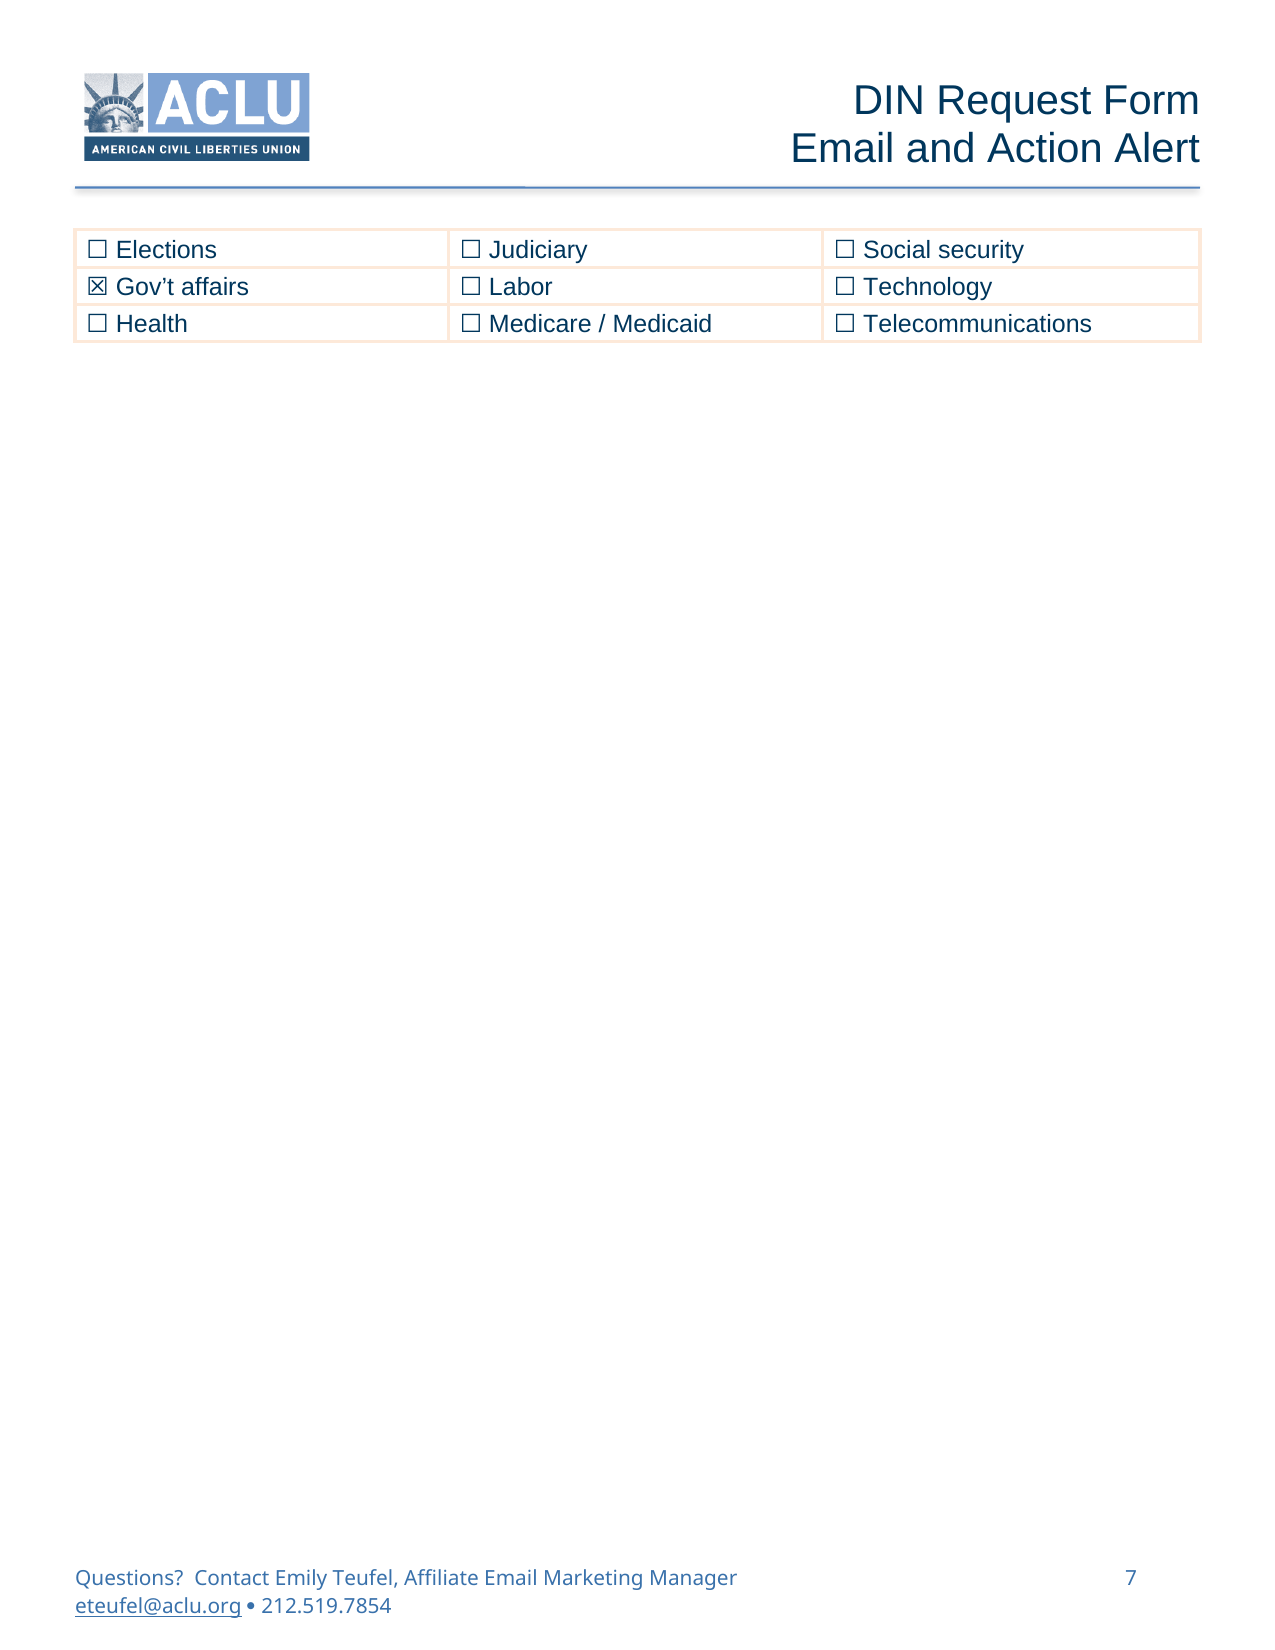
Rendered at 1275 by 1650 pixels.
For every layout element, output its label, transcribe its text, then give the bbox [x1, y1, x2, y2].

table_cell Telecommunications [824, 306, 1198, 340]
table_cell Technology [824, 269, 1198, 303]
table_cell Labor [450, 269, 821, 303]
table_cell Health [77, 306, 447, 340]
table_cell Judiciary [450, 231, 821, 266]
table_cell Medicare / Medicaid [450, 306, 821, 340]
table_cell Gov’t affairs [77, 269, 447, 303]
table_cell Social security [824, 231, 1198, 266]
picture [84, 73, 310, 161]
table_cell Elections [77, 231, 447, 266]
